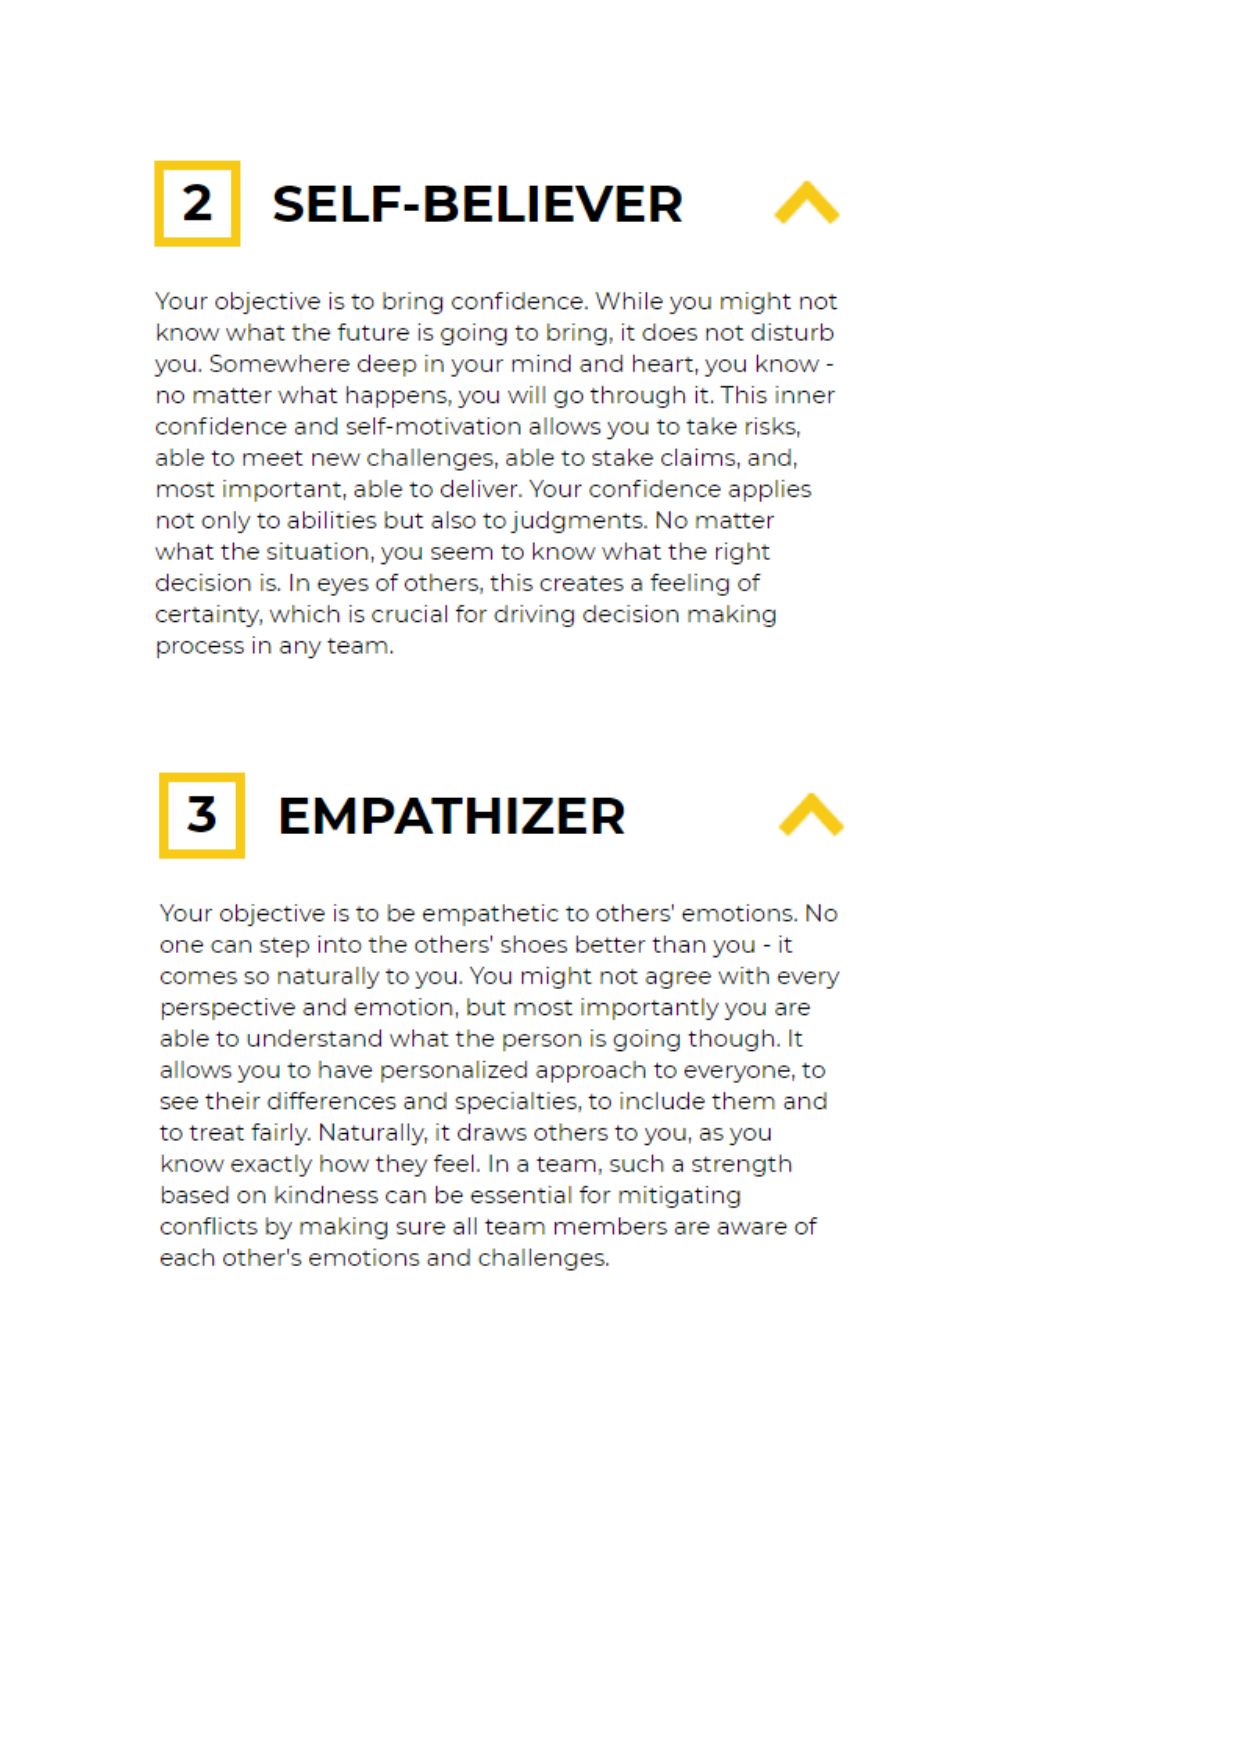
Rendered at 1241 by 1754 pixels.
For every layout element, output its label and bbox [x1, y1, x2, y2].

picture [150, 150, 854, 682]
picture [150, 762, 849, 1288]
